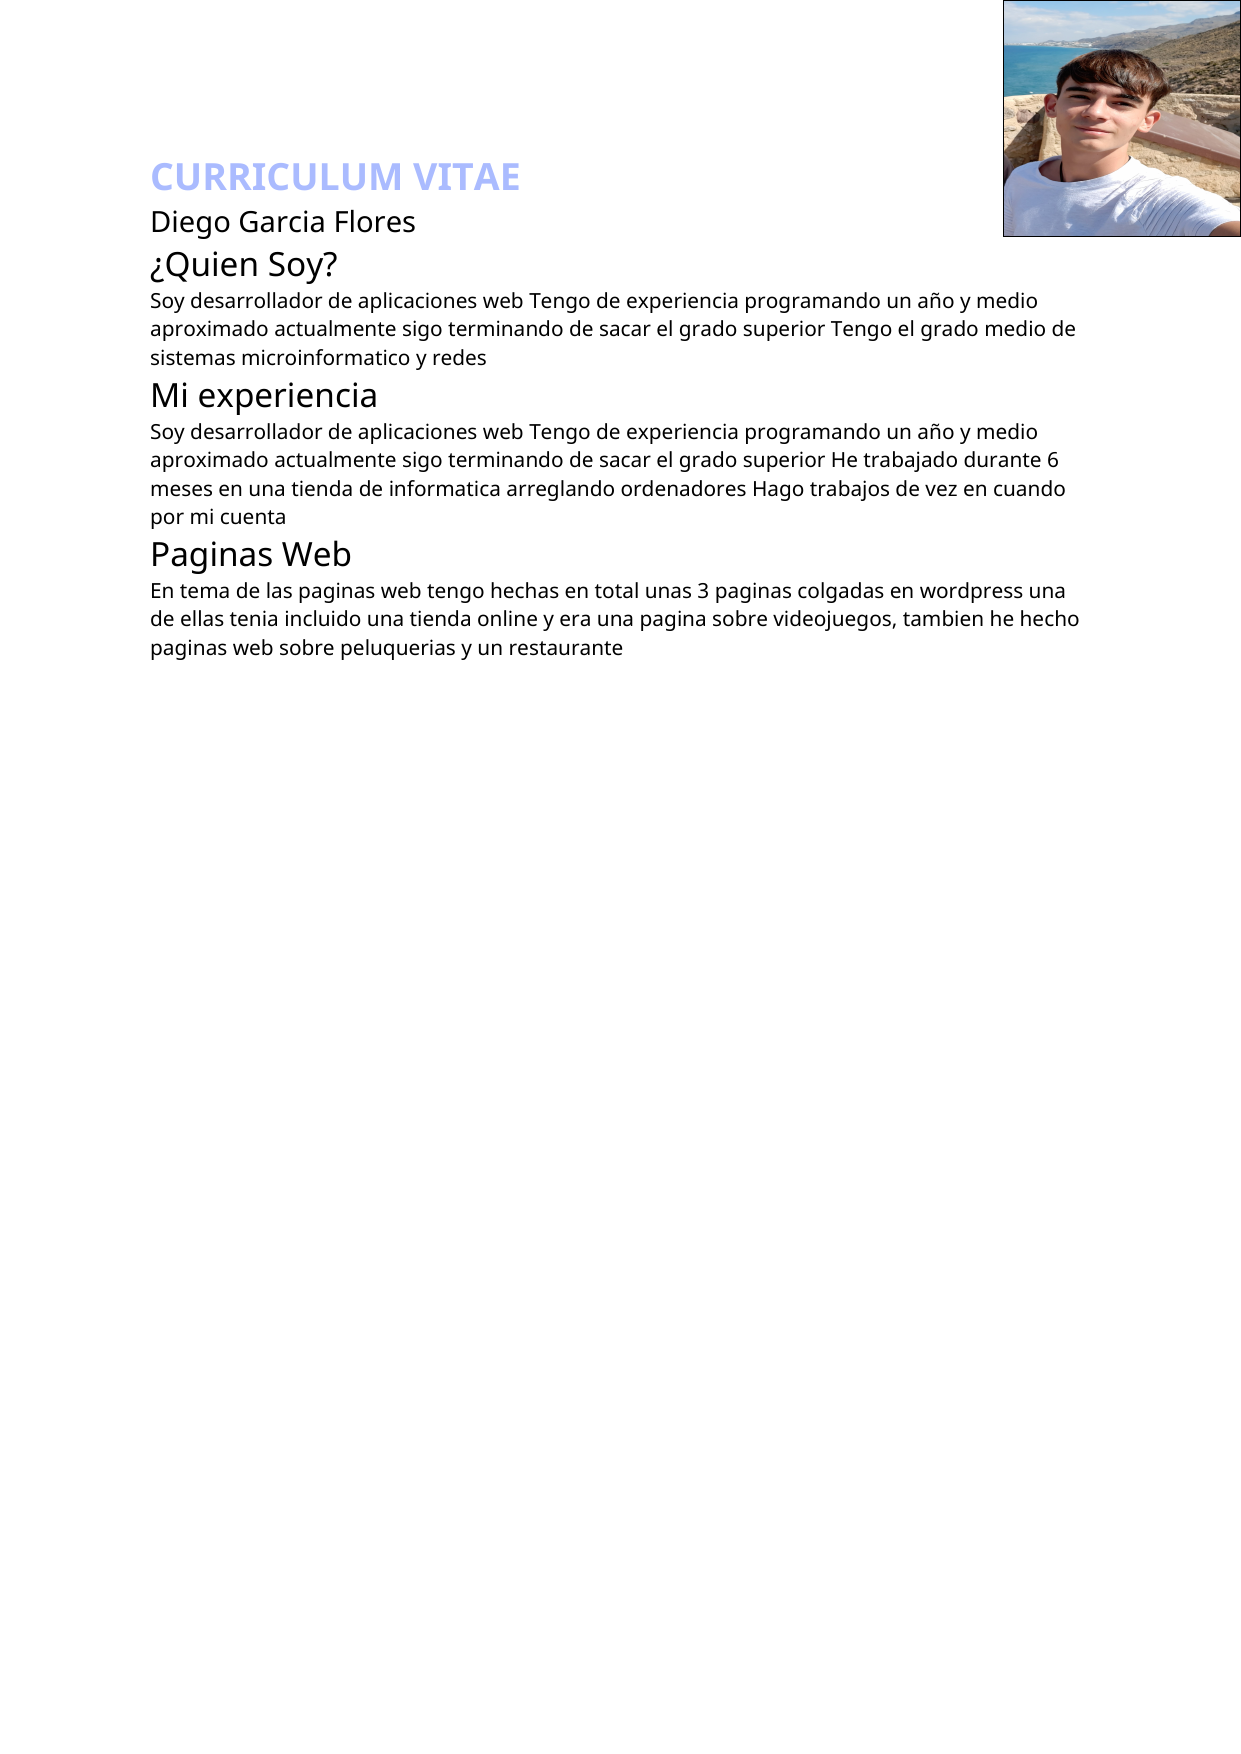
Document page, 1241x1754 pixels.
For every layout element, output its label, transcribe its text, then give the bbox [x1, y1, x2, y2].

text En tema de las paginas web tengo hechas en total unas 3 paginas colgadas en wordpress una de ellas tenia incluido una tienda online y era una pagina sobre videojuegos, tambien he hecho paginas web sobre peluquerias y un restaurante [150, 576, 1090, 661]
text Paginas Web [150, 531, 1090, 576]
text Diego Garcia Flores [150, 201, 1090, 241]
text Mi experiencia [150, 371, 1090, 417]
text ¿Quien Soy? [150, 241, 1090, 286]
picture [1004, 1, 1240, 236]
text CURRICULUM VITAE [150, 150, 1003, 201]
text Soy desarrollador de aplicaciones web Tengo de experiencia programando un año y medio aproximado actualmente sigo terminando de sacar el grado superior Tengo el grado medio de sistemas microinformatico y redes [150, 286, 1090, 371]
text Soy desarrollador de aplicaciones web Tengo de experiencia programando un año y medio aproximado actualmente sigo terminando de sacar el grado superior He trabajado durante 6 meses en una tienda de informatica arreglando ordenadores Hago trabajos de vez en cuando por mi cuenta [150, 417, 1090, 531]
